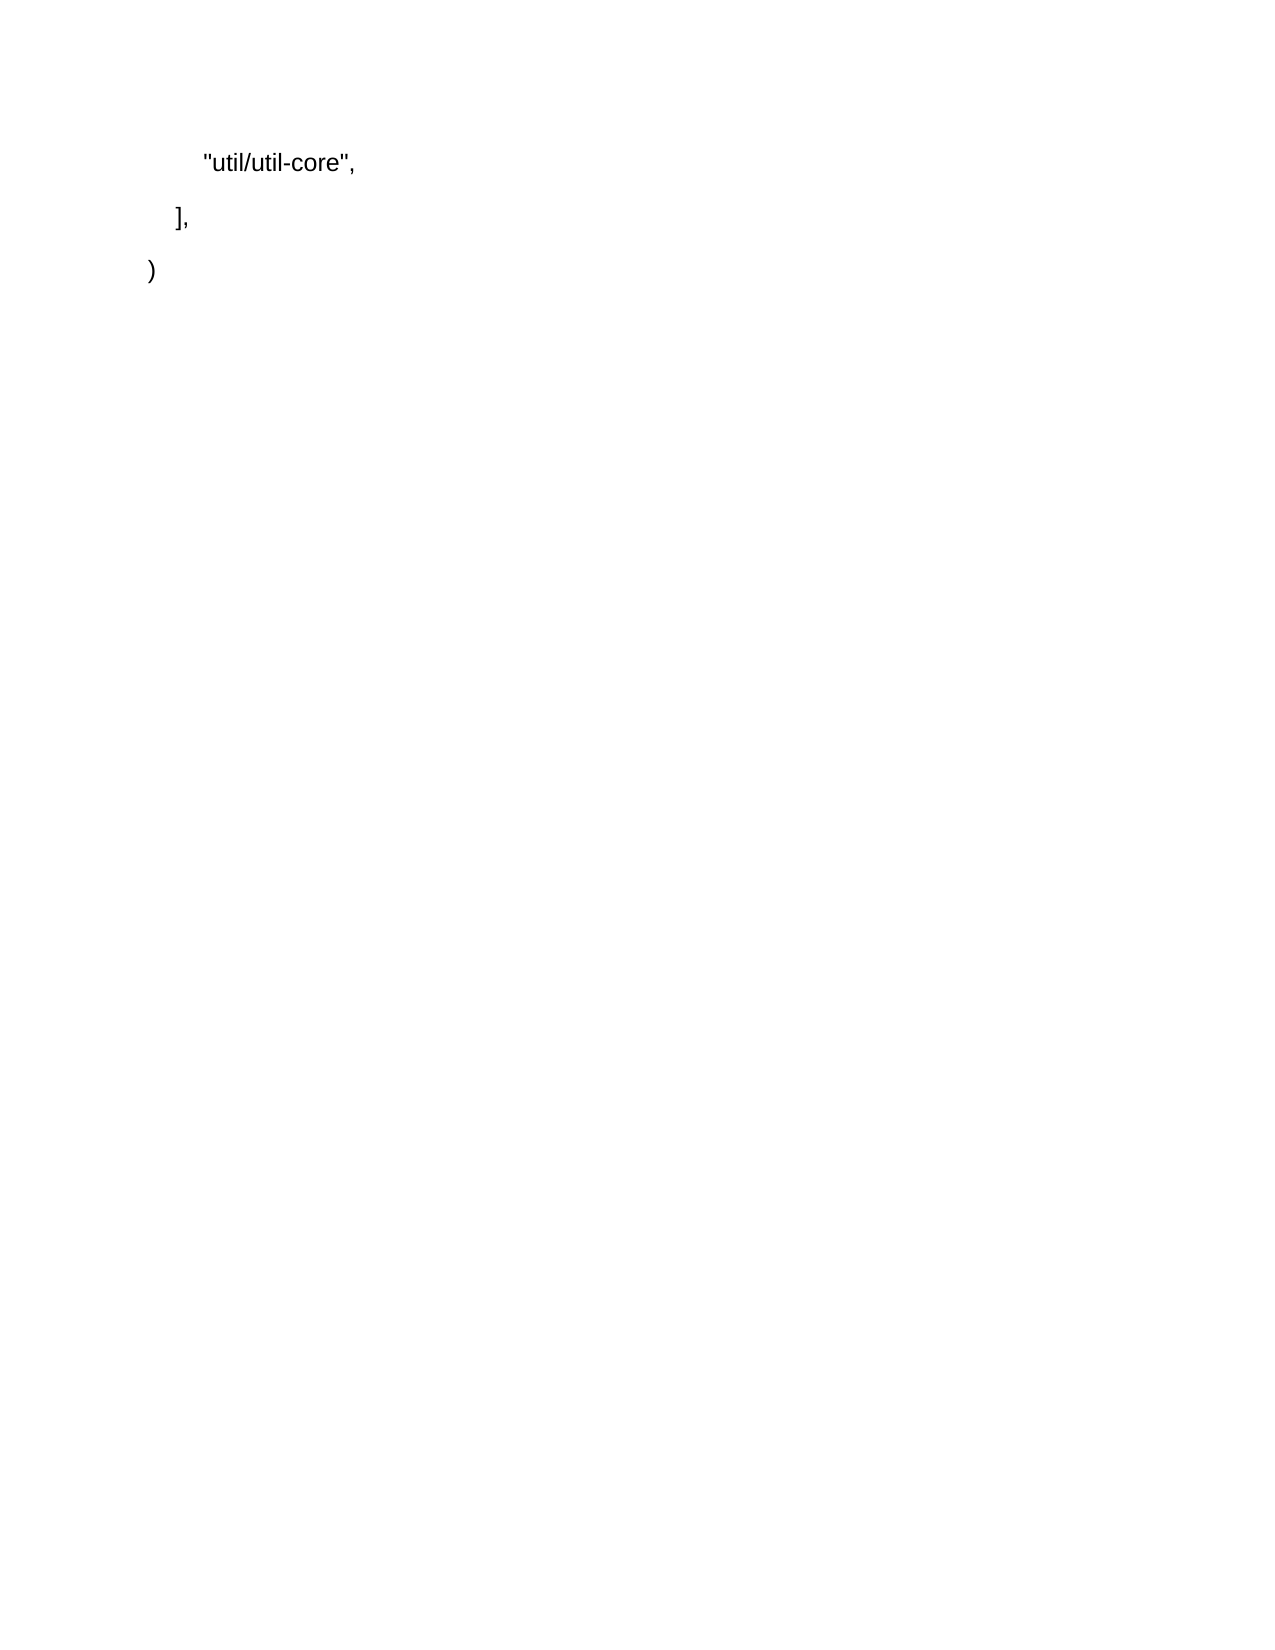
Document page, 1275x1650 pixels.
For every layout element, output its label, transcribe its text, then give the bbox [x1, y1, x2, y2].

text ) [148, 255, 1127, 284]
text "util/util-core", [148, 148, 1127, 176]
text ], [148, 201, 1127, 230]
